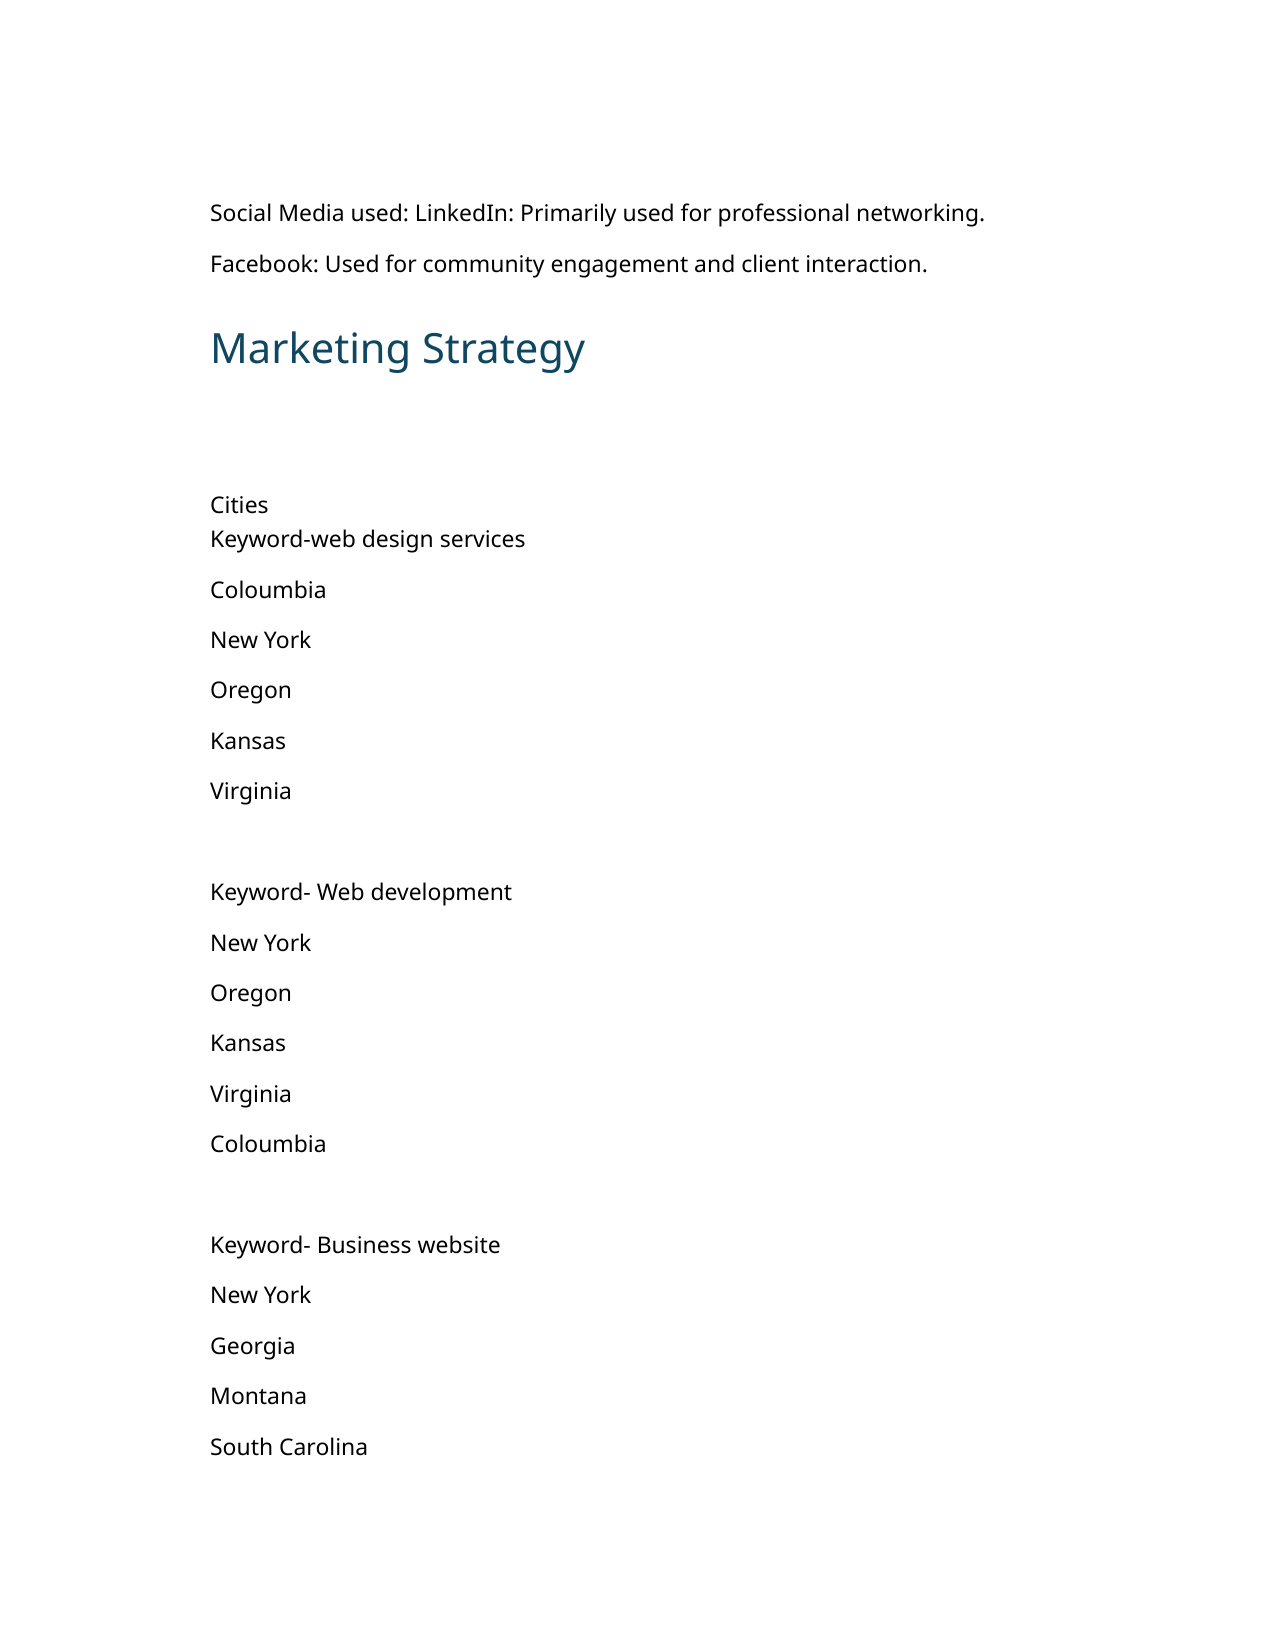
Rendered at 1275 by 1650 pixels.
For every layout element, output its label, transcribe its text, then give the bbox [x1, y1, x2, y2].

text Keyword- Web development [210, 876, 1128, 907]
text New York [210, 624, 1128, 655]
text Oregon [210, 977, 1128, 1008]
text New York [210, 927, 1128, 958]
text Coloumbia [210, 1128, 1128, 1159]
text Facebook: Used for community engagement and client interaction. [210, 248, 1128, 279]
text Coloumbia [210, 574, 1128, 605]
text Georgia [210, 1330, 1128, 1361]
text Social Media used: LinkedIn: Primarily used for professional networking. [210, 197, 1128, 229]
text South Carolina [210, 1431, 1128, 1462]
text Virginia [210, 1078, 1128, 1109]
subtitle Marketing Strategy [210, 319, 1128, 376]
text Virginia [210, 775, 1128, 807]
text Kansas [210, 725, 1128, 756]
text Oregon [210, 674, 1128, 706]
text Keyword- Business website [210, 1229, 1128, 1260]
text New York [210, 1279, 1128, 1311]
text Kansas [210, 1027, 1128, 1059]
text Montana [210, 1380, 1128, 1412]
text Cities Keyword-web design services [210, 489, 1128, 554]
